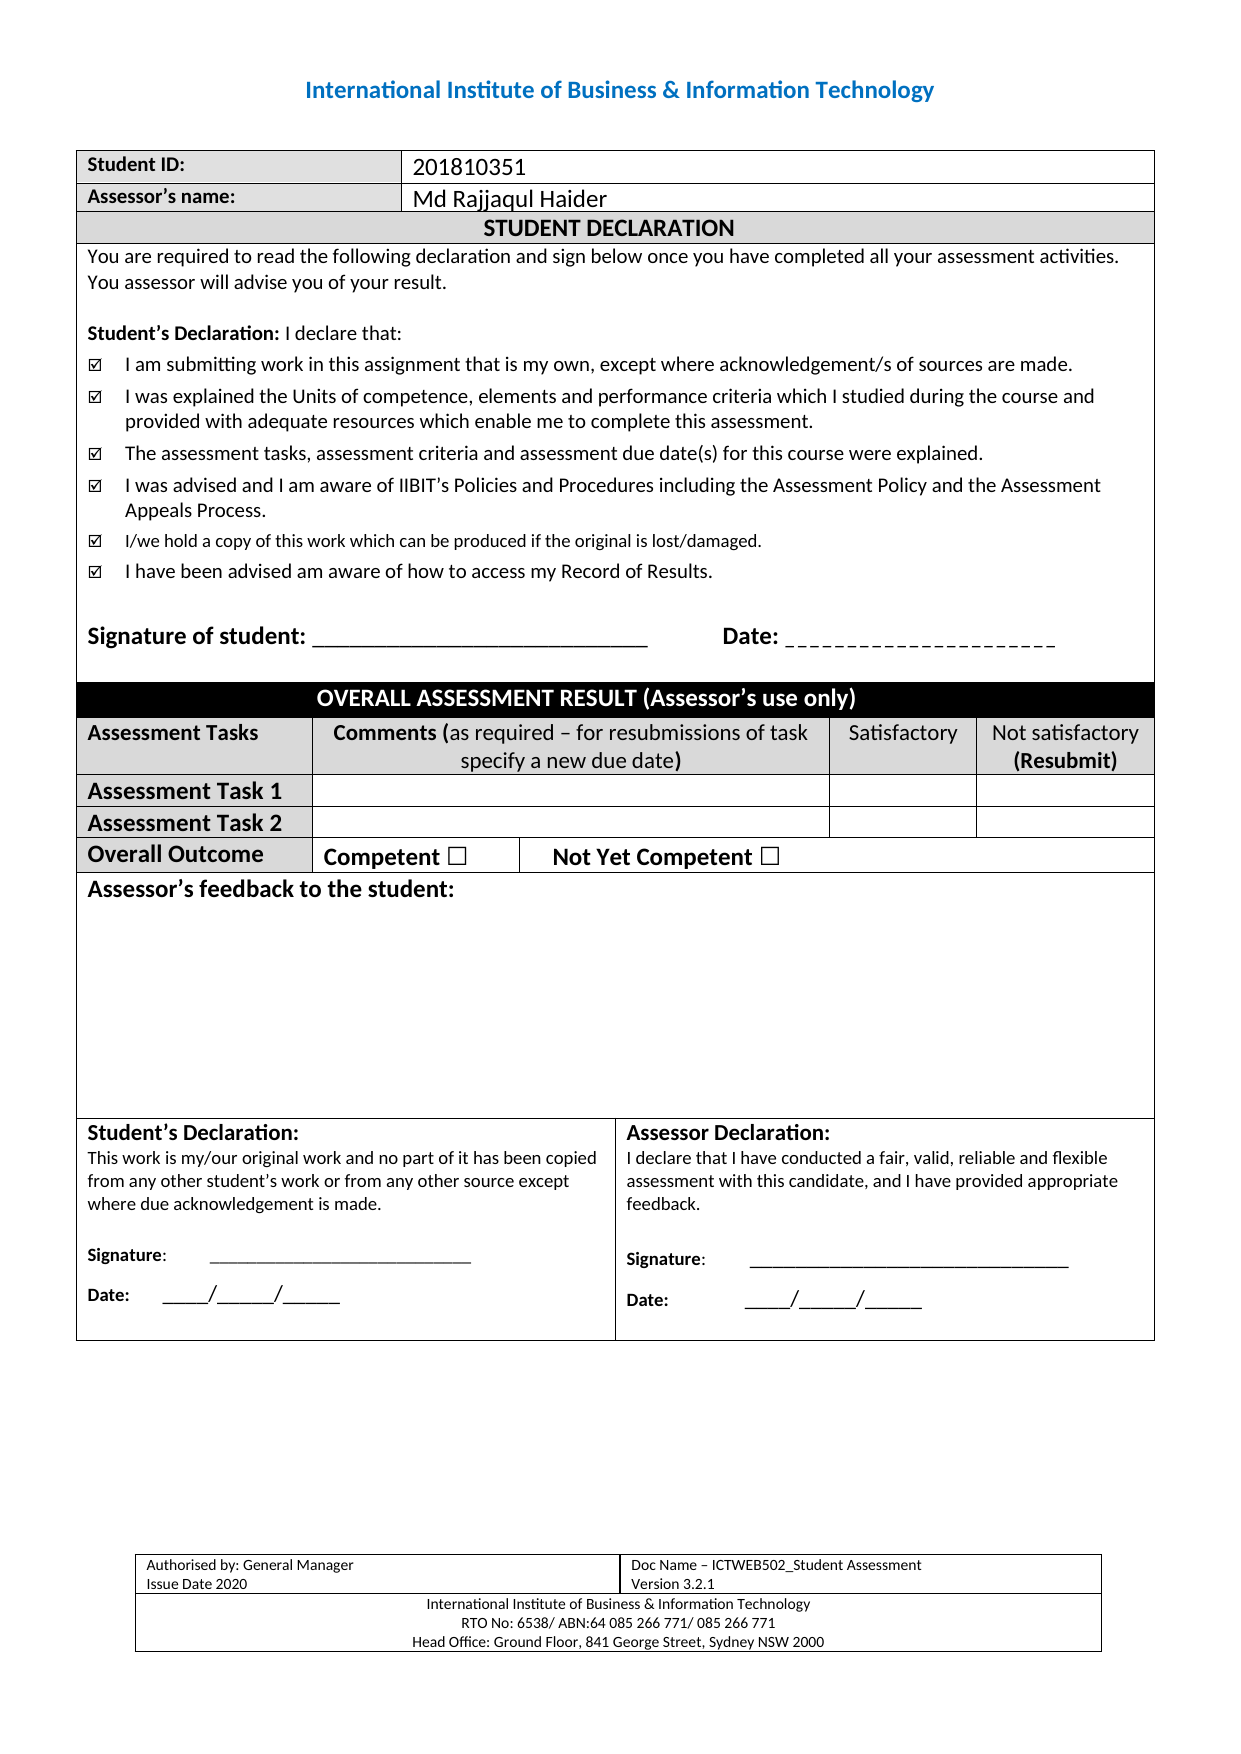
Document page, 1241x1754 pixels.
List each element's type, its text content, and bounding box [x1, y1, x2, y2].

table_cell Assessment Tasks [77, 718, 312, 774]
table_cell Not satisfactory (Resubmit) [977, 718, 1154, 774]
table_cell You are required to read the following declaration and sign below once you have completed all your assessment activities. You assessor will advise you of your result. Student’s Declaration: I declare that: I am submitting work in this assignment that is my own, except where acknowledgement/s of sources are made. I was explained the Units of competence, elements and performance criteria which I studied during the course and provided with adequate resources which enable me to complete this assessment. The assessment tasks, assessment criteria and assessment due date(s) for this course were explained. I was advised and I am aware of IIBIT’s Policies and Procedures including the Assessment Policy and the Assessment Appeals Process. I/we hold a copy of this work which can be produced if the original is lost/damaged. I have been advised am aware of how to access my Record of Results. Signature of student: ___________________________ Date: ______________________ [77, 244, 1154, 682]
table_cell [313, 807, 829, 837]
table_cell [977, 775, 1154, 806]
table_cell [977, 807, 1154, 837]
table_cell Competent ☐ [313, 838, 519, 872]
table_cell Overall Outcome [77, 838, 312, 872]
table_cell Student’s Declaration: This work is my/our original work and no part of it has been copied from any other student’s work or from any other source except where due acknowledgement is made. Signature: ____________________________ Date: ____/_____/_____ [77, 1119, 615, 1340]
table_cell Assessor’s feedback to the student: [77, 873, 1154, 1117]
table_cell [313, 775, 829, 806]
table_cell Assessment Task 2 [77, 807, 312, 837]
table_cell OVERALL ASSESSMENT RESULT (Assessor’s use only) [77, 683, 1154, 717]
table_cell Not Yet Competent ☐ [520, 838, 1154, 872]
table_cell STUDENT DECLARATION [77, 212, 1154, 243]
table_cell Md Rajjaqul Haider [402, 184, 1154, 211]
table_cell Student ID: [77, 151, 401, 182]
table_cell Assessment Task 1 [77, 775, 312, 806]
table_cell Satisfactory [830, 718, 976, 774]
table_cell [830, 775, 976, 806]
table_cell Assessor’s name: [77, 184, 401, 211]
table_cell [830, 807, 976, 837]
table_cell Assessor Declaration: I declare that I have conducted a fair, valid, reliable and flexible assessment with this candidate, and I have provided appropriate feedback. Signature: ____________________________ Date: ____/_____/_____ [616, 1119, 1154, 1340]
table_cell 201810351 [402, 151, 1154, 182]
table_cell Comments (as required – for resubmissions of task specify a new due date) [313, 718, 829, 774]
